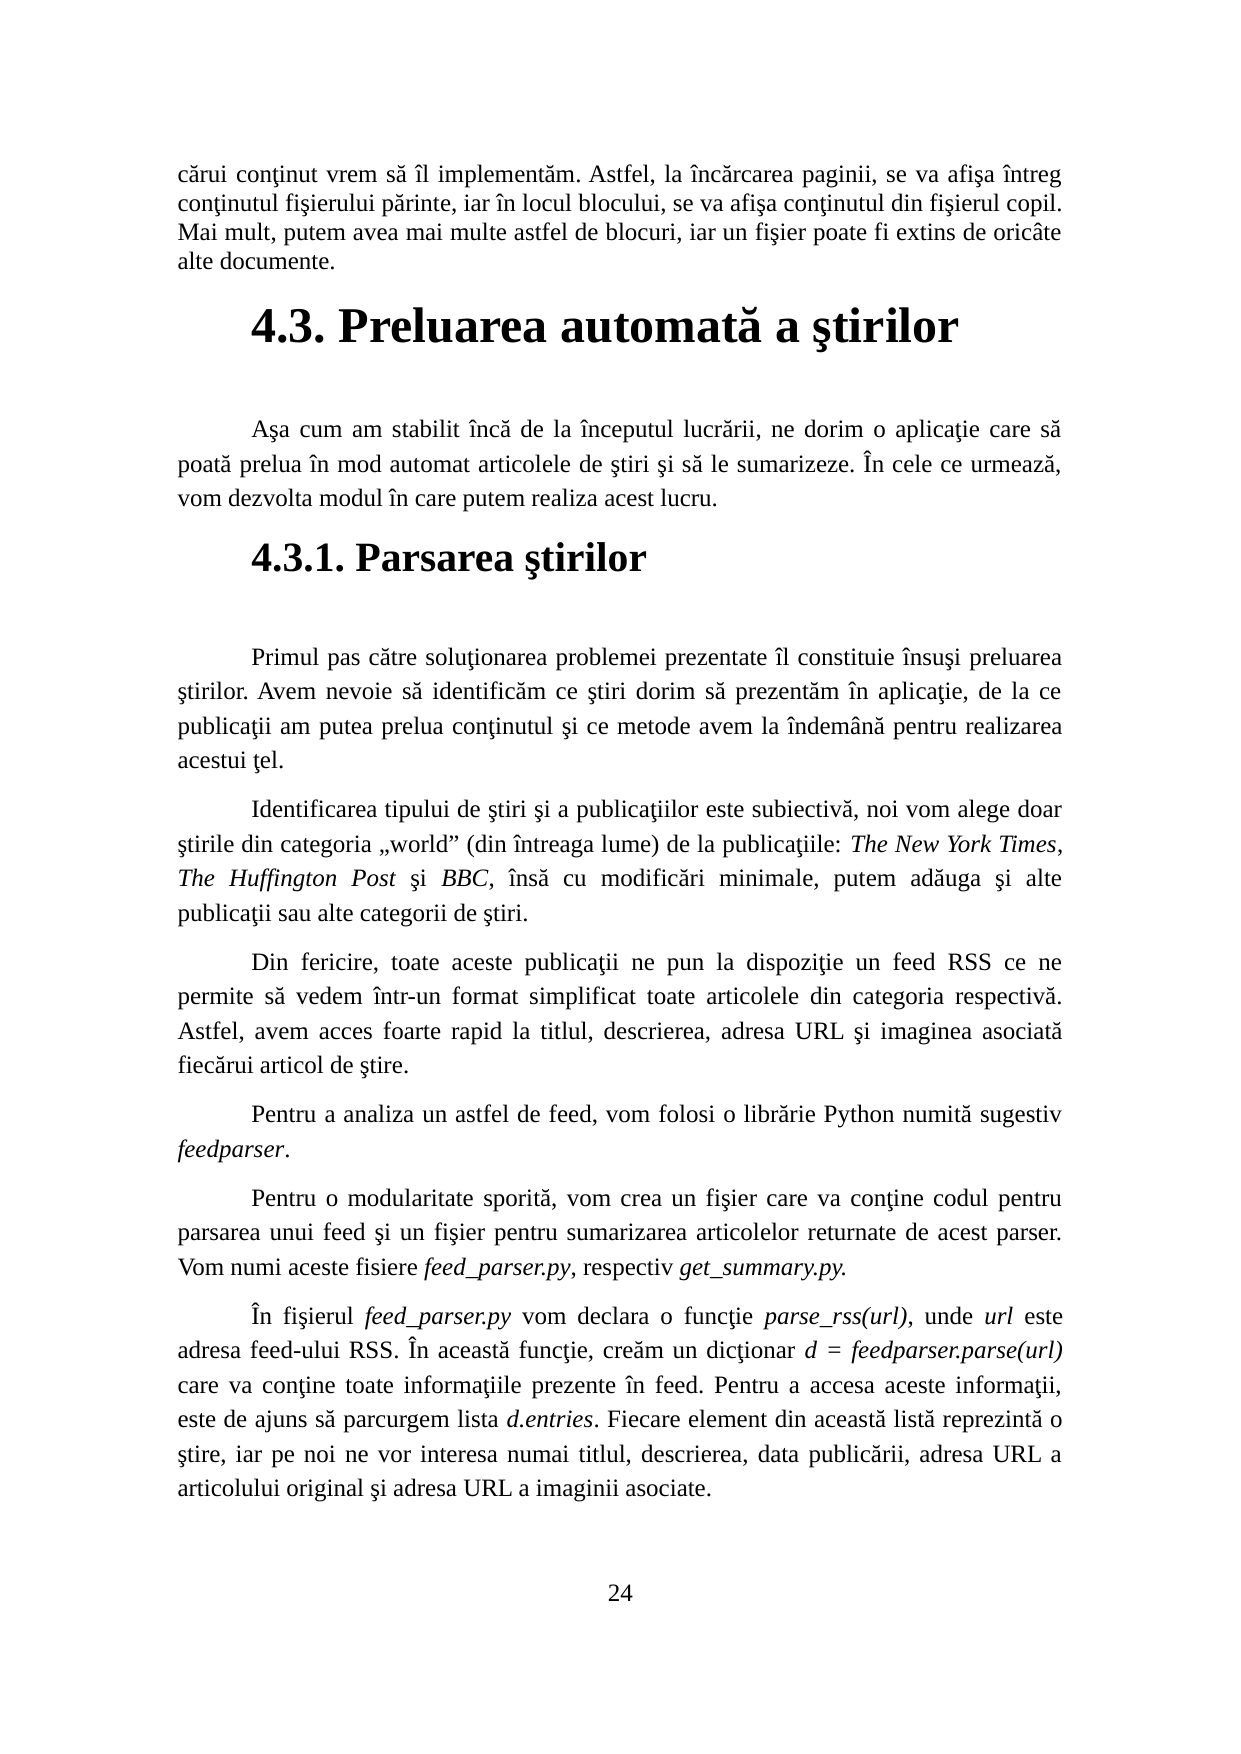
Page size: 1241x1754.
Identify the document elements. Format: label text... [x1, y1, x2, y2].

text Aşa cum am stabilit încă de la începutul lucrării, ne dorim o aplicaţie care să poată prelua în mod automat articolele de ştiri şi să le sumarizeze. În cele ce urmează, vom dezvolta modul în care putem realiza acest lucru. [177, 414, 1063, 512]
text Din fericire, toate aceste publicaţii ne pun la dispoziţie un feed RSS ce ne permite să vedem într-un format simplificat toate articolele din categoria respectivă. Astfel, avem acces foarte rapid la titlul, descrierea, adresa URL şi imaginea asociată fiecărui articol de ştire. [177, 947, 1063, 1079]
text Identificarea tipului de ştiri şi a publicaţiilor este subiectivă, noi vom alege doar ştirile din categoria „world” (din întreaga lume) de la publicaţiile: The New York Times, The Huffington Post şi BBC, însă cu modificări minimale, putem adăuga şi alte publicaţii sau alte categorii de ştiri. [177, 794, 1063, 927]
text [177, 159, 1063, 274]
text Pentru a analiza un astfel de feed, vom folosi o librărie Python numită sugestiv feedparser. [177, 1099, 1063, 1163]
text Primul pas către soluţionarea problemei prezentate îl constituie însuşi preluarea ştirilor. Avem nevoie să identificăm ce ştiri dorim să prezentăm în aplicaţie, de la ce publicaţii am putea prelua conţinutul şi ce metode avem la îndemână pentru realizarea acestui ţel. [177, 642, 1063, 774]
subtitle 4.3.1. Parsarea ştirilor [177, 532, 1063, 580]
subtitle 4.3. Preluarea automată a ştirilor [177, 295, 1063, 353]
text Pentru o modularitate sporită, vom crea un fişier care va conţine codul pentru parsarea unui feed şi un fişier pentru sumarizarea articolelor returnate de acest parser. Vom numi aceste fisiere feed_parser.py, respectiv get_summary.py. [177, 1183, 1063, 1281]
text În fişierul feed_parser.py vom declara o funcţie parse_rss(url), unde url este adresa feed-ului RSS. În această funcţie, creăm un dicţionar d = feedparser.parse(url) care va conţine toate informaţiile prezente în feed. Pentru a accesa aceste informaţii, este de ajuns să parcurgem lista d.entries. Fiecare element din această listă reprezintă o ştire, iar pe noi ne vor interesa numai titlul, descrierea, data publicării, adresa URL a articolului original şi adresa URL a imaginii asociate. [177, 1301, 1063, 1502]
